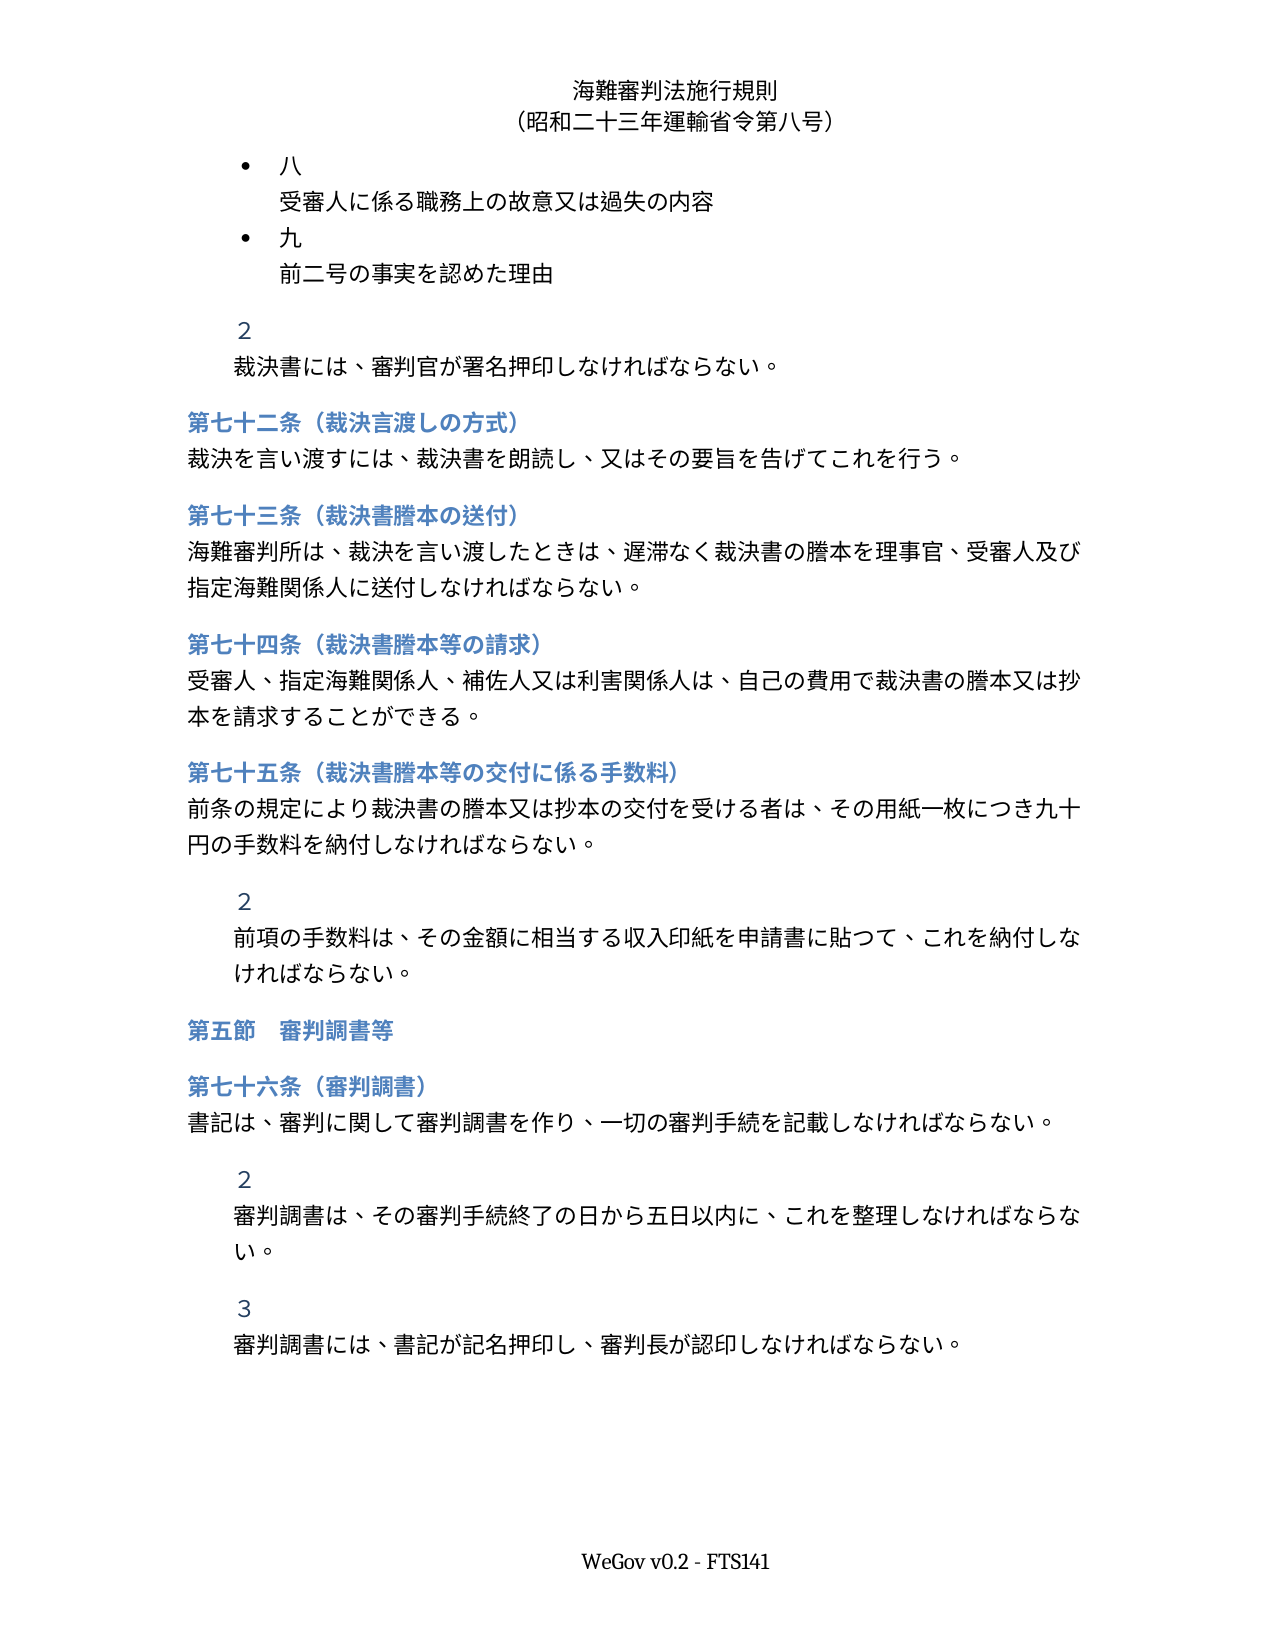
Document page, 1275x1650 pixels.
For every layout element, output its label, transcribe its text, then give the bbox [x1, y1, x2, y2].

text 書記は、審判に関して審判調書を作り、一切の審判手続を記載しなければならない。 [187, 1107, 1087, 1138]
list 九 前二号の事実を認めた理由 [242, 222, 1087, 289]
list 八 受審人に係る職務上の故意又は過失の内容 [242, 150, 1087, 217]
subtitle ２ [233, 886, 1087, 917]
text 審判調書には、書記が記名押印し、審判長が認印しなければならない。 [233, 1329, 1087, 1360]
text 裁決書には、審判官が署名押印しなければならない。 [233, 351, 1087, 382]
text 海難審判所は、裁決を言い渡したときは、遅滞なく裁決書の謄本を理事官、受審人及び指定海難関係人に送付しなければならない。 [187, 536, 1087, 603]
subtitle ２ [233, 314, 1087, 346]
subtitle 第七十三条（裁決書謄本の送付） [187, 500, 1087, 531]
subtitle 第七十五条（裁決書謄本等の交付に係る手数料） [187, 757, 1087, 788]
text 前項の手数料は、その金額に相当する収入印紙を申請書に貼つて、これを納付しなければならない。 [233, 922, 1087, 989]
subtitle 第七十二条（裁決言渡しの方式） [187, 407, 1087, 438]
subtitle ３ [233, 1293, 1087, 1324]
text 前条の規定により裁決書の謄本又は抄本の交付を受ける者は、その用紙一枚につき九十円の手数料を納付しなければならない。 [187, 793, 1087, 860]
subtitle ２ [233, 1164, 1087, 1195]
text 受審人、指定海難関係人、補佐人又は利害関係人は、自己の費用で裁決書の謄本又は抄本を請求することができる。 [187, 664, 1087, 732]
subtitle 第五節 審判調書等 [187, 1014, 1087, 1046]
subtitle 第七十四条（裁決書謄本等の請求） [187, 629, 1087, 660]
text 裁決を言い渡すには、裁決書を朗読し、又はその要旨を告げてこれを行う。 [187, 443, 1087, 474]
subtitle 第七十六条（審判調書） [187, 1071, 1087, 1103]
text 審判調書は、その審判手続終了の日から五日以内に、これを整理しなければならない。 [233, 1200, 1087, 1267]
